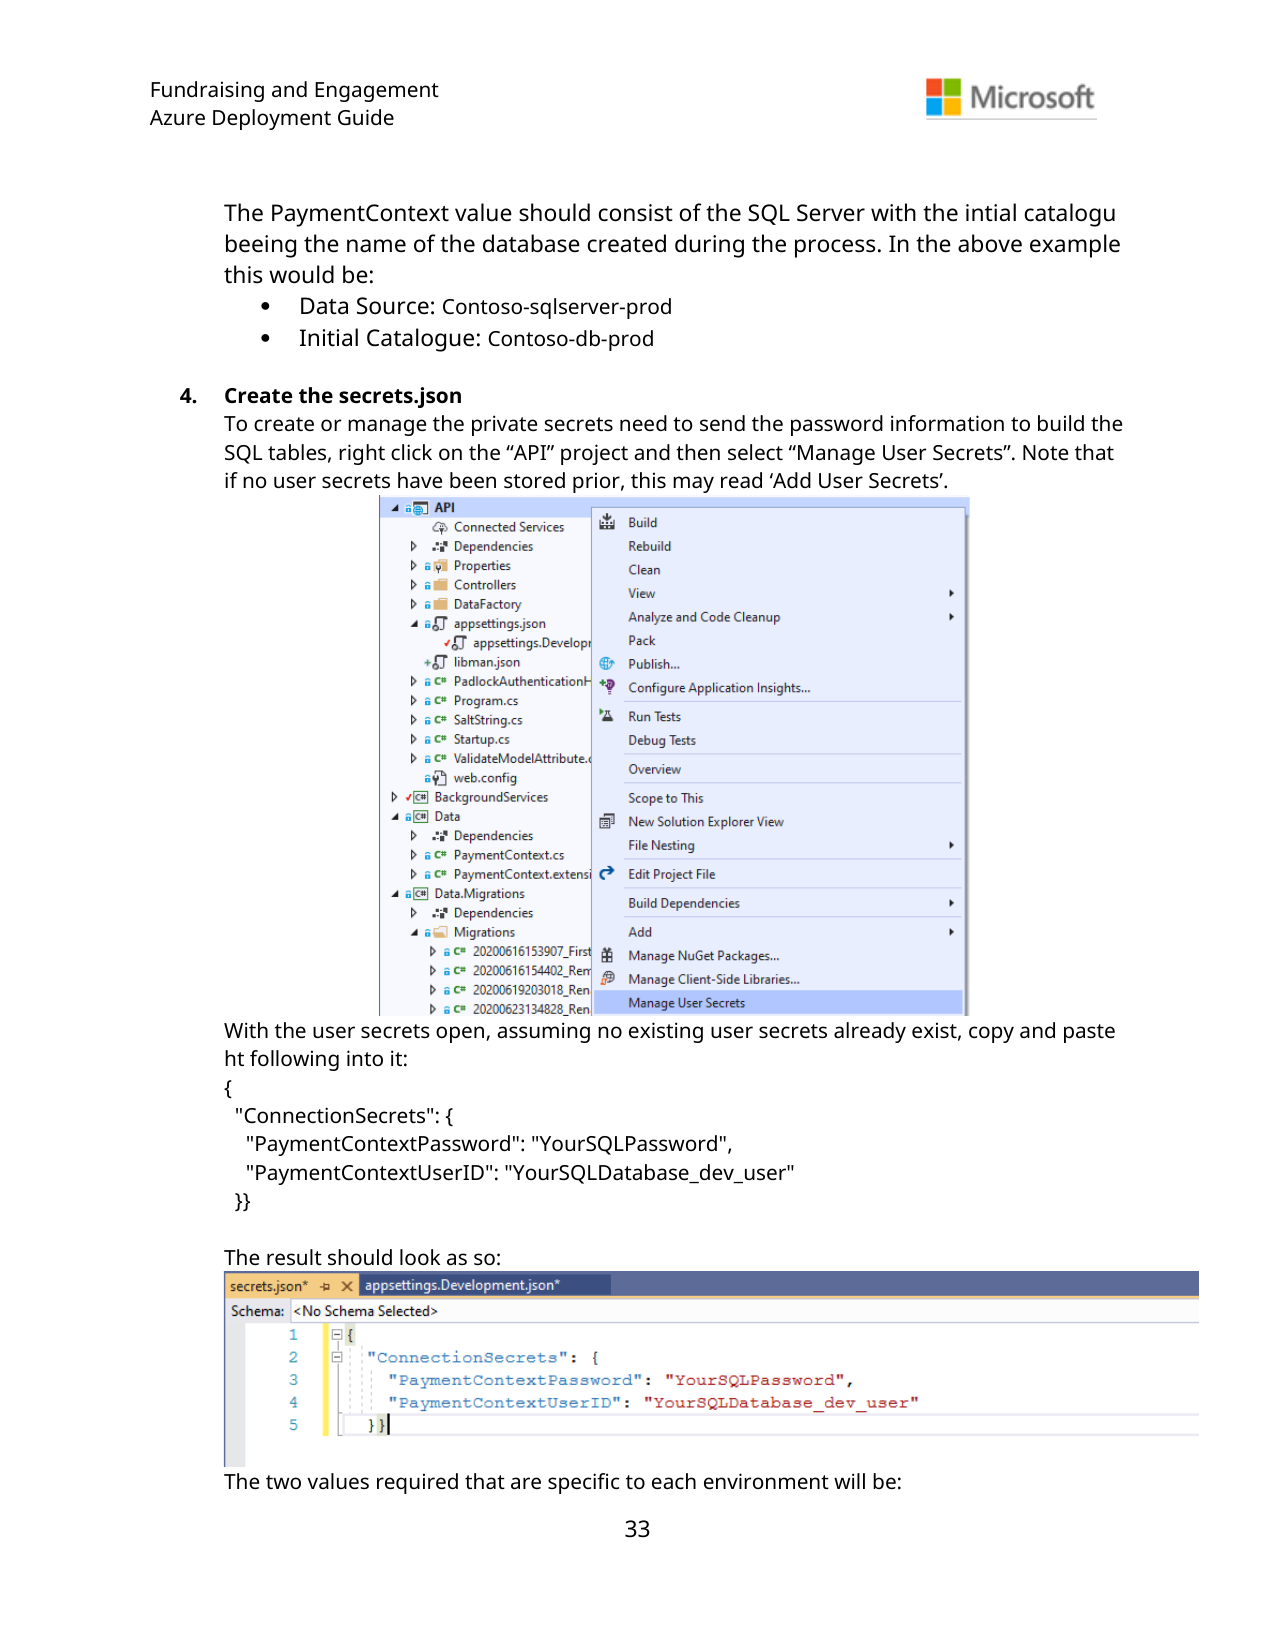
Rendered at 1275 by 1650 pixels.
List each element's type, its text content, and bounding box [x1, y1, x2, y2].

picture [223, 1271, 1199, 1467]
list Data Source: Contoso-sqlserver-prod [261, 290, 1125, 321]
picture [379, 495, 970, 1016]
text The two values required that are specific to each environment will be: [224, 1467, 1125, 1495]
text The result should look as so: [224, 1243, 1125, 1271]
list The PaymentContext value should consist of the SQL Server with the intial catalogu beeing the name of the database created during the process. In the above example this would be: [224, 196, 1125, 290]
text "PaymentContextPassword": "YourSQLPassword", [224, 1129, 1125, 1158]
text }} [224, 1186, 1125, 1215]
text "ConnectionSecrets": { [224, 1101, 1125, 1129]
list To create or manage the private secrets need to send the password information to build the SQL tables, right click on the “API” project and then select “Manage User Secrets”. Note that if no user secrets have been stored prior, this may read ‘Add User Secrets’. [224, 409, 1125, 495]
list Initial Catalogue: Contoso-db-prod [261, 321, 1125, 353]
list Create the secrets.json [179, 381, 1125, 409]
text { [224, 1073, 1125, 1101]
text "PaymentContextUserID": "YourSQLDatabase_dev_user" [224, 1158, 1125, 1186]
picture [925, 75, 1096, 118]
text With the user secrets open, assuming no existing user secrets already exist, copy and paste ht following into it: [224, 1016, 1125, 1073]
